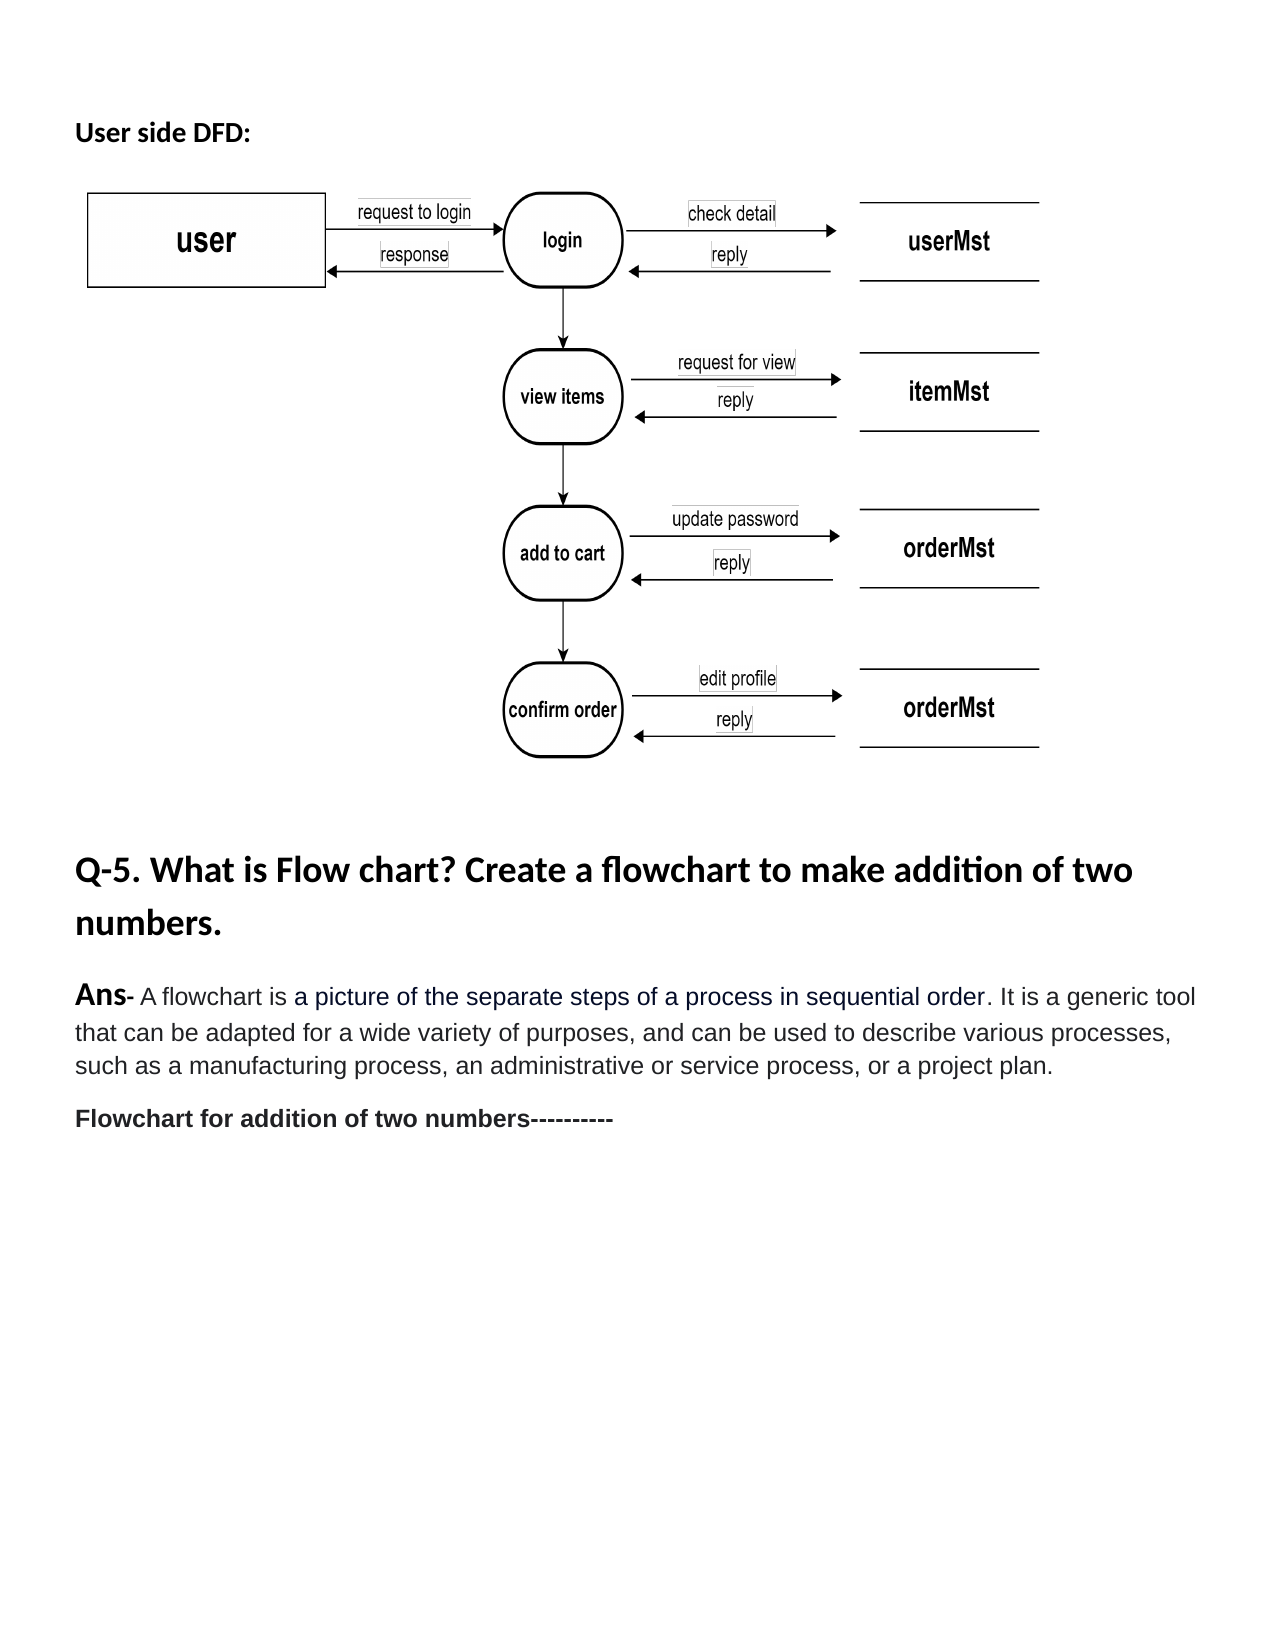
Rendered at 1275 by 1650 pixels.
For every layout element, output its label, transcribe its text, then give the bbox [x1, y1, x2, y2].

picture [75, 176, 1050, 773]
text User side DFD: [75, 114, 1200, 150]
text Q-5. What is Flow chart? Create a flowchart to make addition of two numbers. [75, 846, 1200, 945]
text Flowchart for addition of two numbers---------- [75, 1104, 1200, 1133]
text Ans- A flowchart is a picture of the separate steps of a process in sequential order. It is a generic tool that can be adapted for a wide variety of purposes, and can be used to describe various processes, such as a manufacturing process, an administrative or service process, or a project plan. [75, 973, 1200, 1079]
